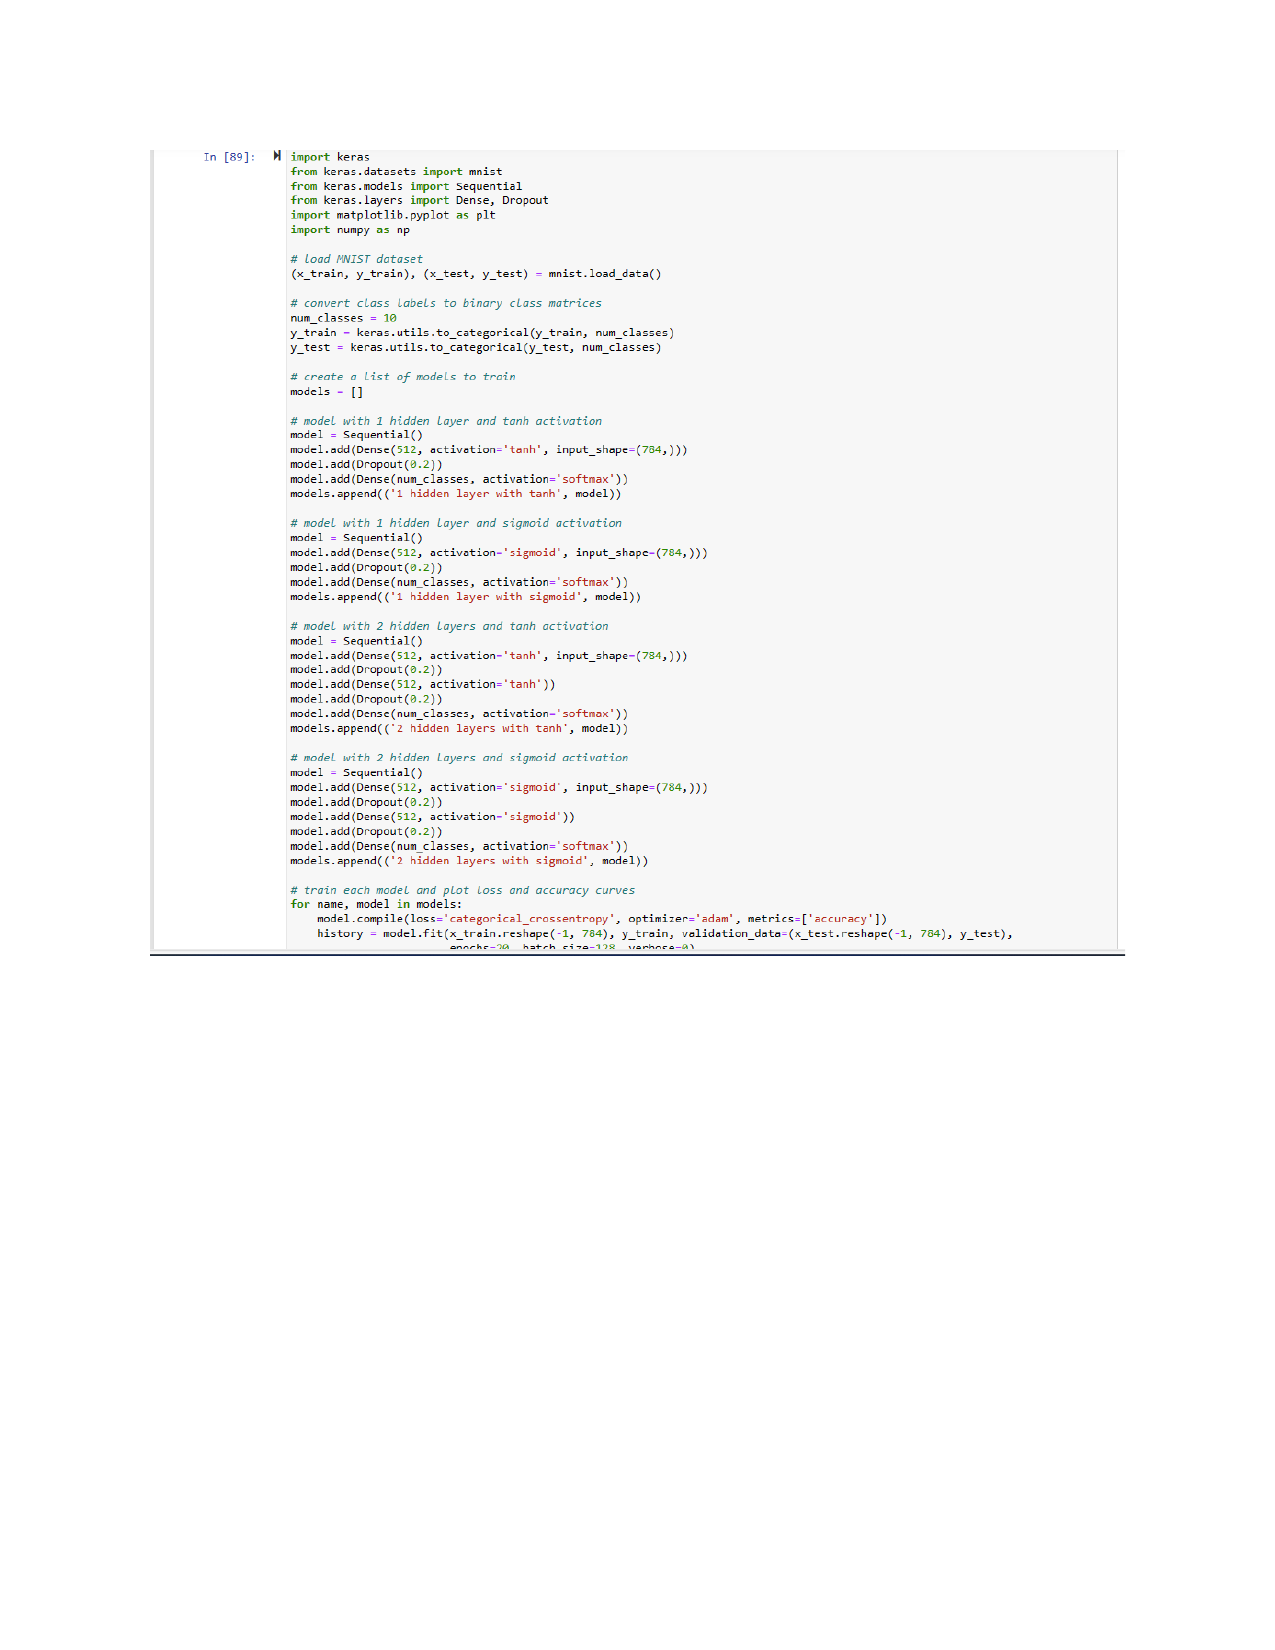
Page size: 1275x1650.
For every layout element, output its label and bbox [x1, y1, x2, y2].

picture [150, 150, 1125, 956]
